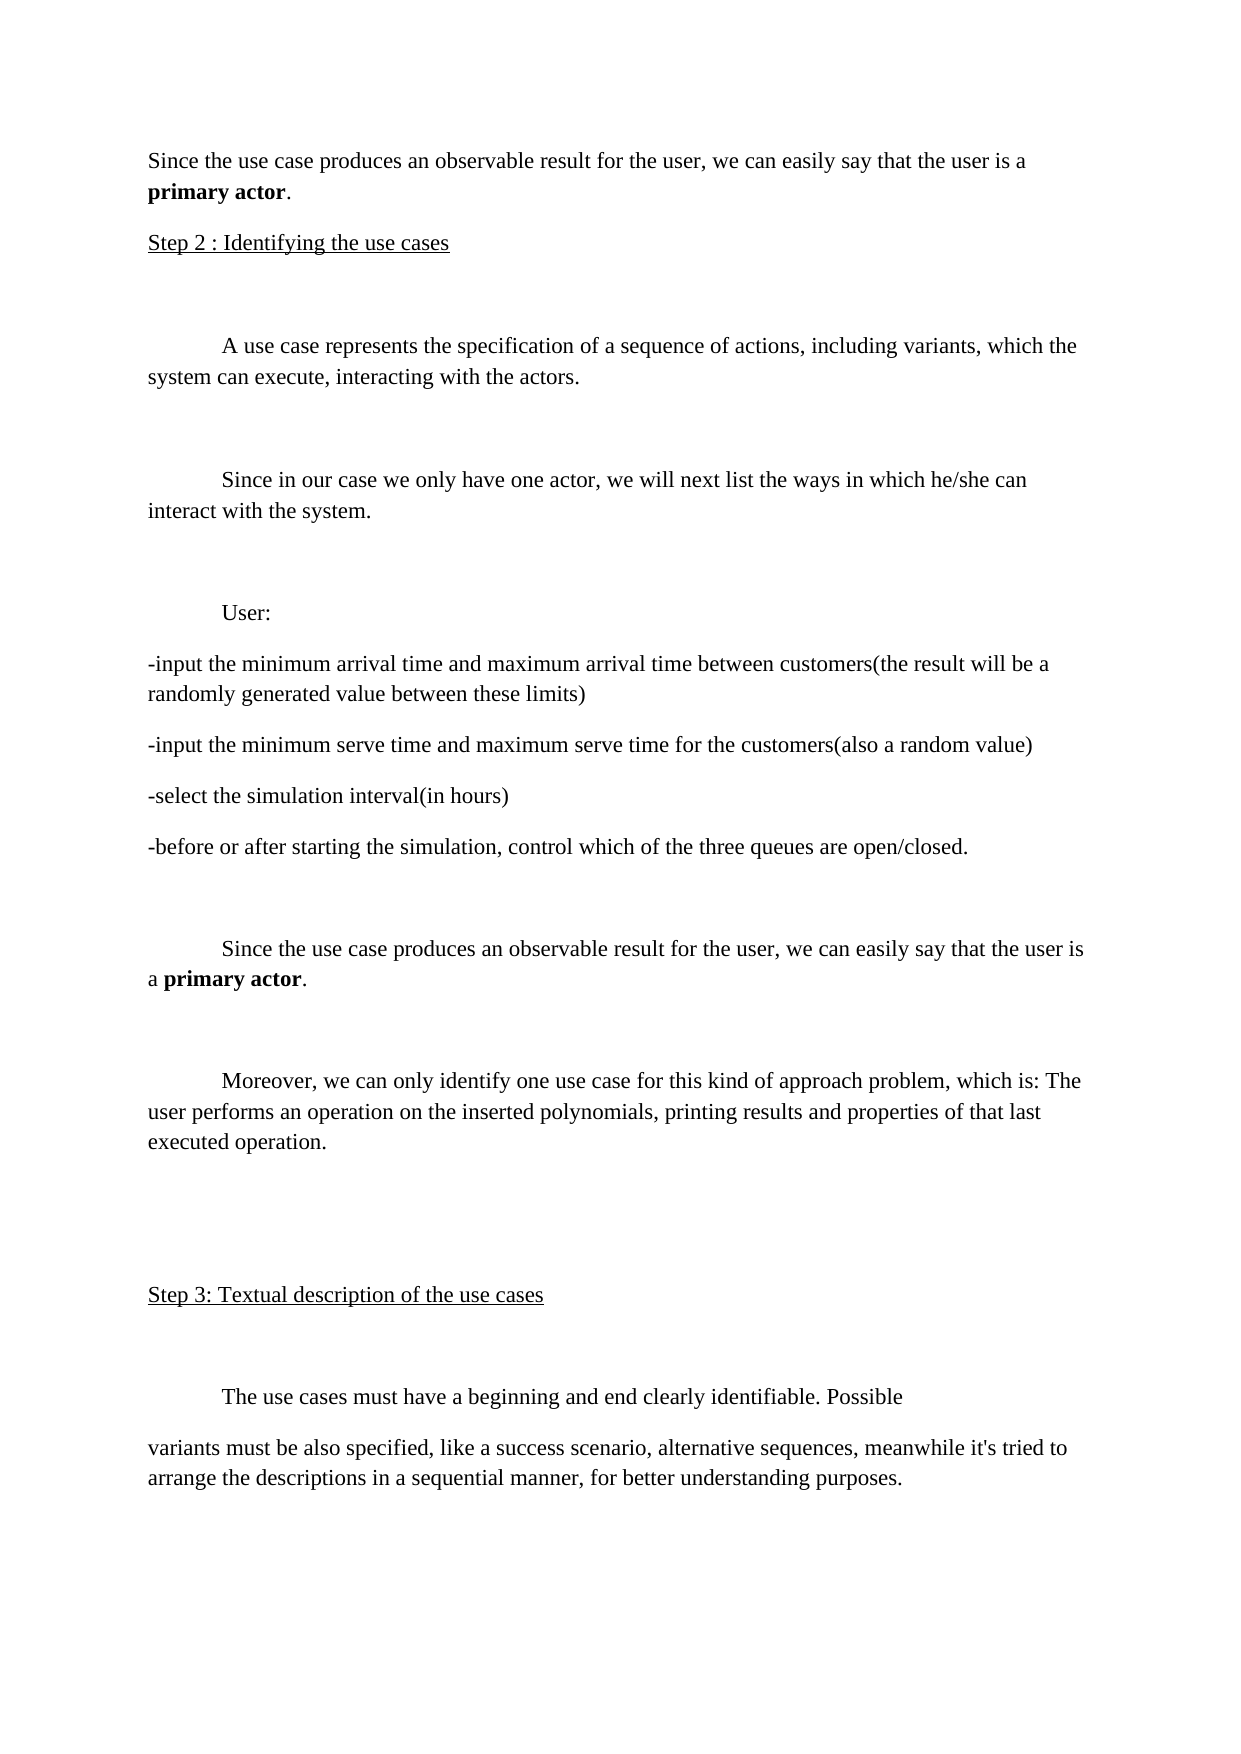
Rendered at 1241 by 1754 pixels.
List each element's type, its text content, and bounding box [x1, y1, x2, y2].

text Since in our case we only have one actor, we will next list the ways in which he/she can interact with the system. [148, 467, 1093, 523]
text -select the simulation interval(in hours) [148, 782, 1093, 808]
text The use cases must have a beginning and end clearly identifiable. Possible [148, 1383, 1093, 1409]
text -input the minimum arrival time and maximum arrival time between customers(the result will be a randomly generated value between these limits) [148, 650, 1093, 706]
text Since the use case produces an observable result for the user, we can easily say that the user is a primary actor. [148, 148, 1093, 204]
text A use case represents the specification of a sequence of actions, including variants, which the system can execute, interacting with the actors. [148, 333, 1093, 389]
text Step 2 : Identifying the use cases [148, 229, 1093, 255]
text variants must be also specified, like a success scenario, alternative sequences, meanwhile it's tried to arrange the descriptions in a sequential manner, for better understanding purposes. [148, 1434, 1093, 1491]
text Since the use case produces an observable result for the user, we can easily say that the user is a primary actor. [148, 935, 1093, 992]
text Step 3: Textual description of the use cases [148, 1281, 1093, 1307]
text -before or after starting the simulation, control which of the three queues are open/closed. [148, 833, 1093, 859]
text -input the minimum serve time and maximum serve time for the customers(also a random value) [148, 731, 1093, 757]
text User: [148, 599, 1093, 625]
text Moreover, we can only identify one use case for this kind of approach problem, which is: The user performs an operation on the inserted polynomials, printing results and properties of that last executed operation. [148, 1068, 1093, 1154]
